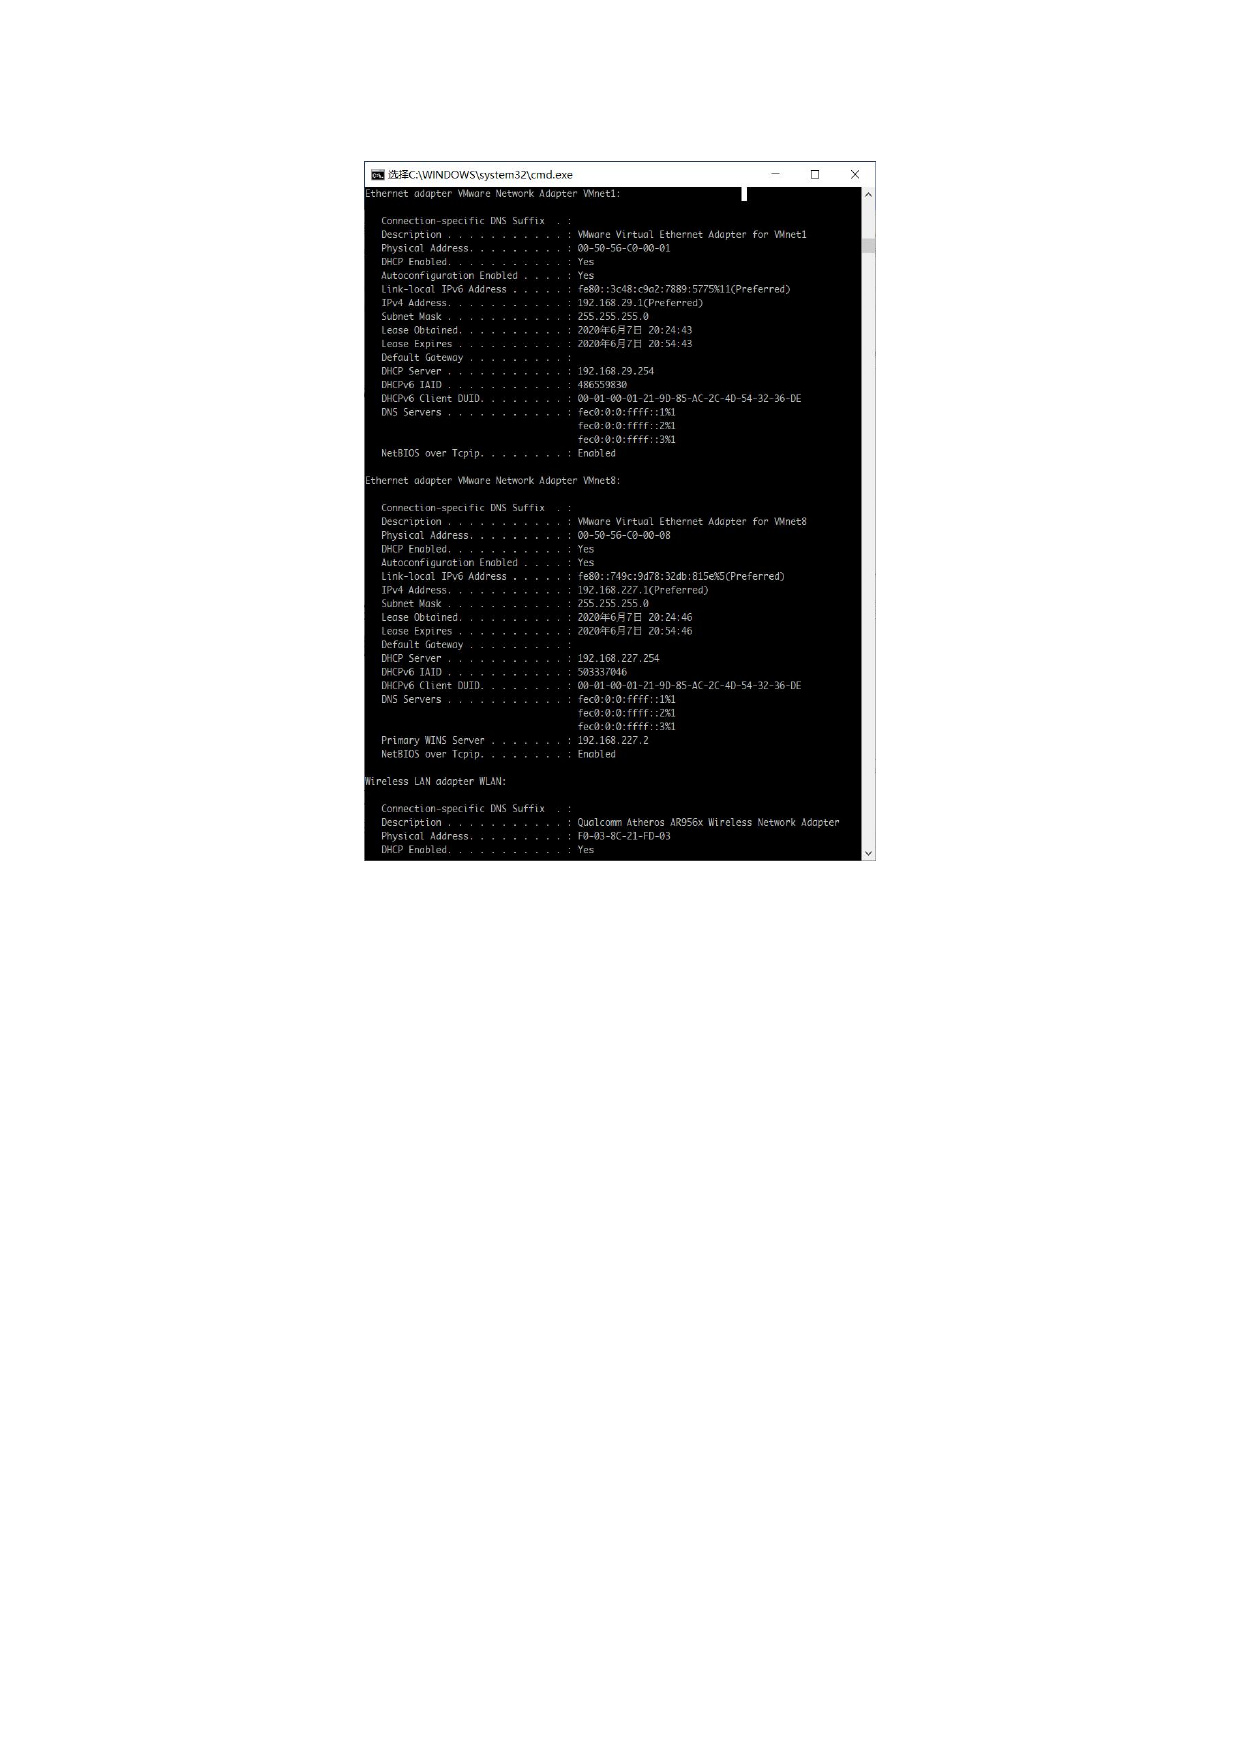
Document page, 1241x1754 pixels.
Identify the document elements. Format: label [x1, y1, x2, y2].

picture [364, 161, 876, 861]
